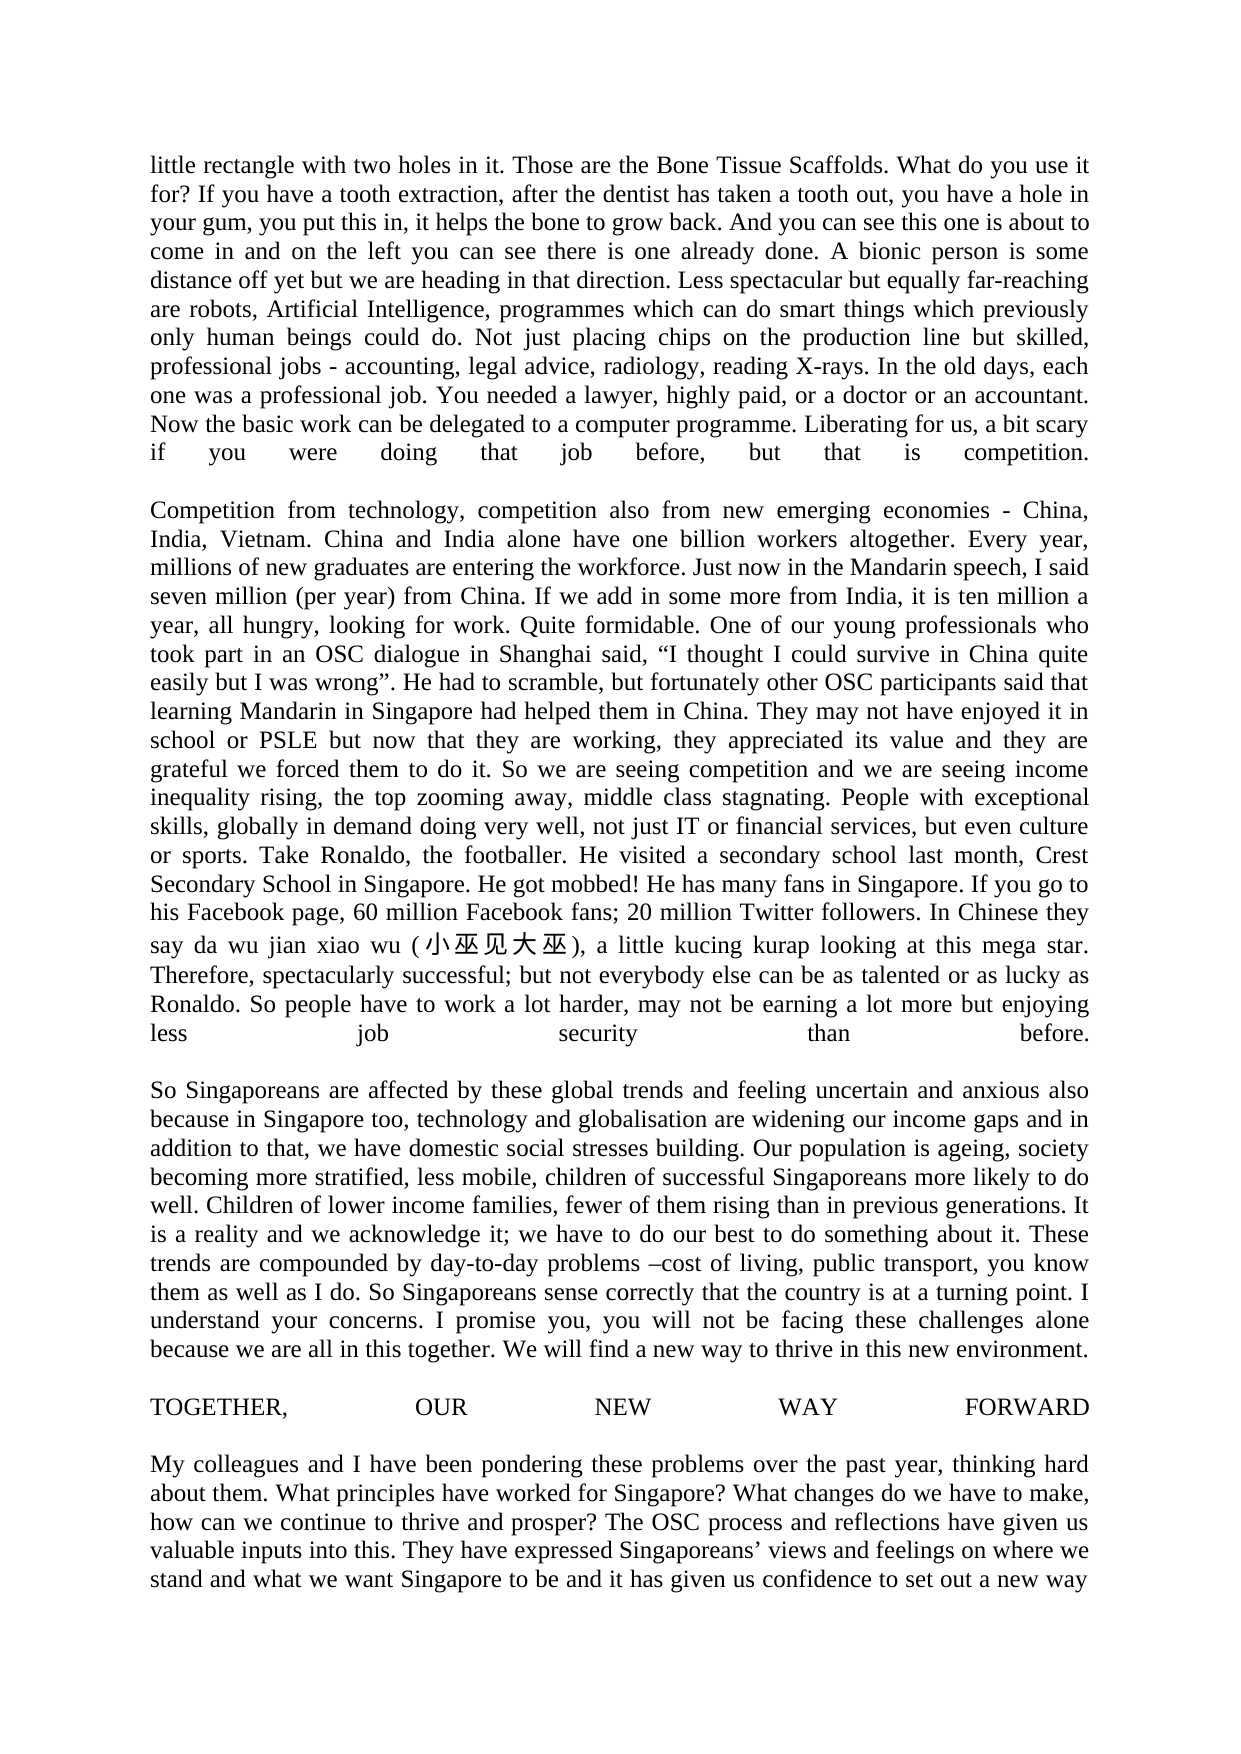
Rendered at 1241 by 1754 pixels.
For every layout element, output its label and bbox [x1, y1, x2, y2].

text [150, 150, 1090, 1593]
